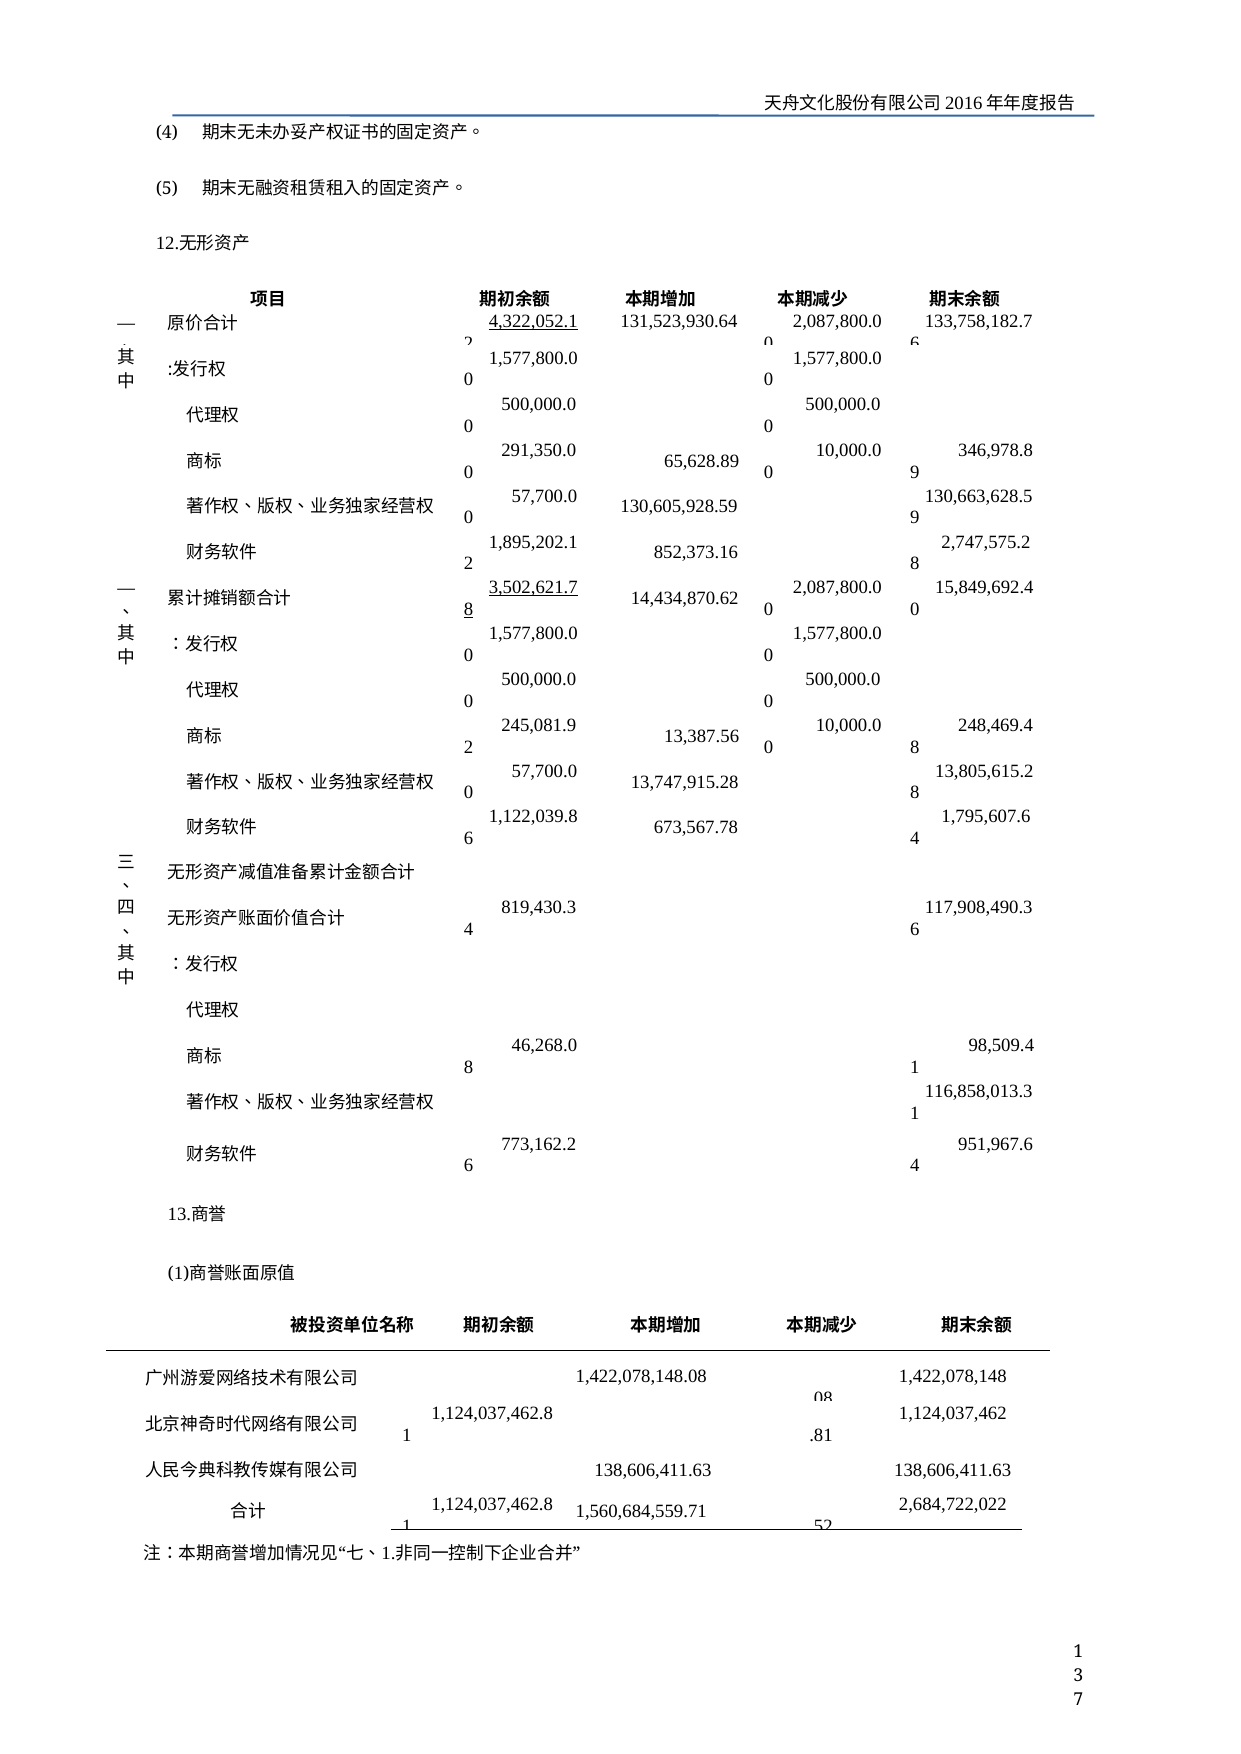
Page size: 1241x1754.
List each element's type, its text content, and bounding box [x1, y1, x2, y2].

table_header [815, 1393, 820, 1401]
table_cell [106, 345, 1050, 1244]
text 注：本期商誉增加情况见“七、1.非同一控制下企业合并” [106, 1530, 1051, 1567]
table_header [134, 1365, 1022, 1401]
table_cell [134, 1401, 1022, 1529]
text 12.无形资产 [106, 231, 1051, 255]
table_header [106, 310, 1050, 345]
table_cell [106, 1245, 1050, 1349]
text 项目 期初余额 本期增加 本期减少 期末余额 [251, 286, 1051, 310]
list 期末无融资租赁租入的固定资产。 [106, 175, 1051, 199]
list 期末无未办妥产权证书的固定资产。 [106, 120, 1051, 144]
